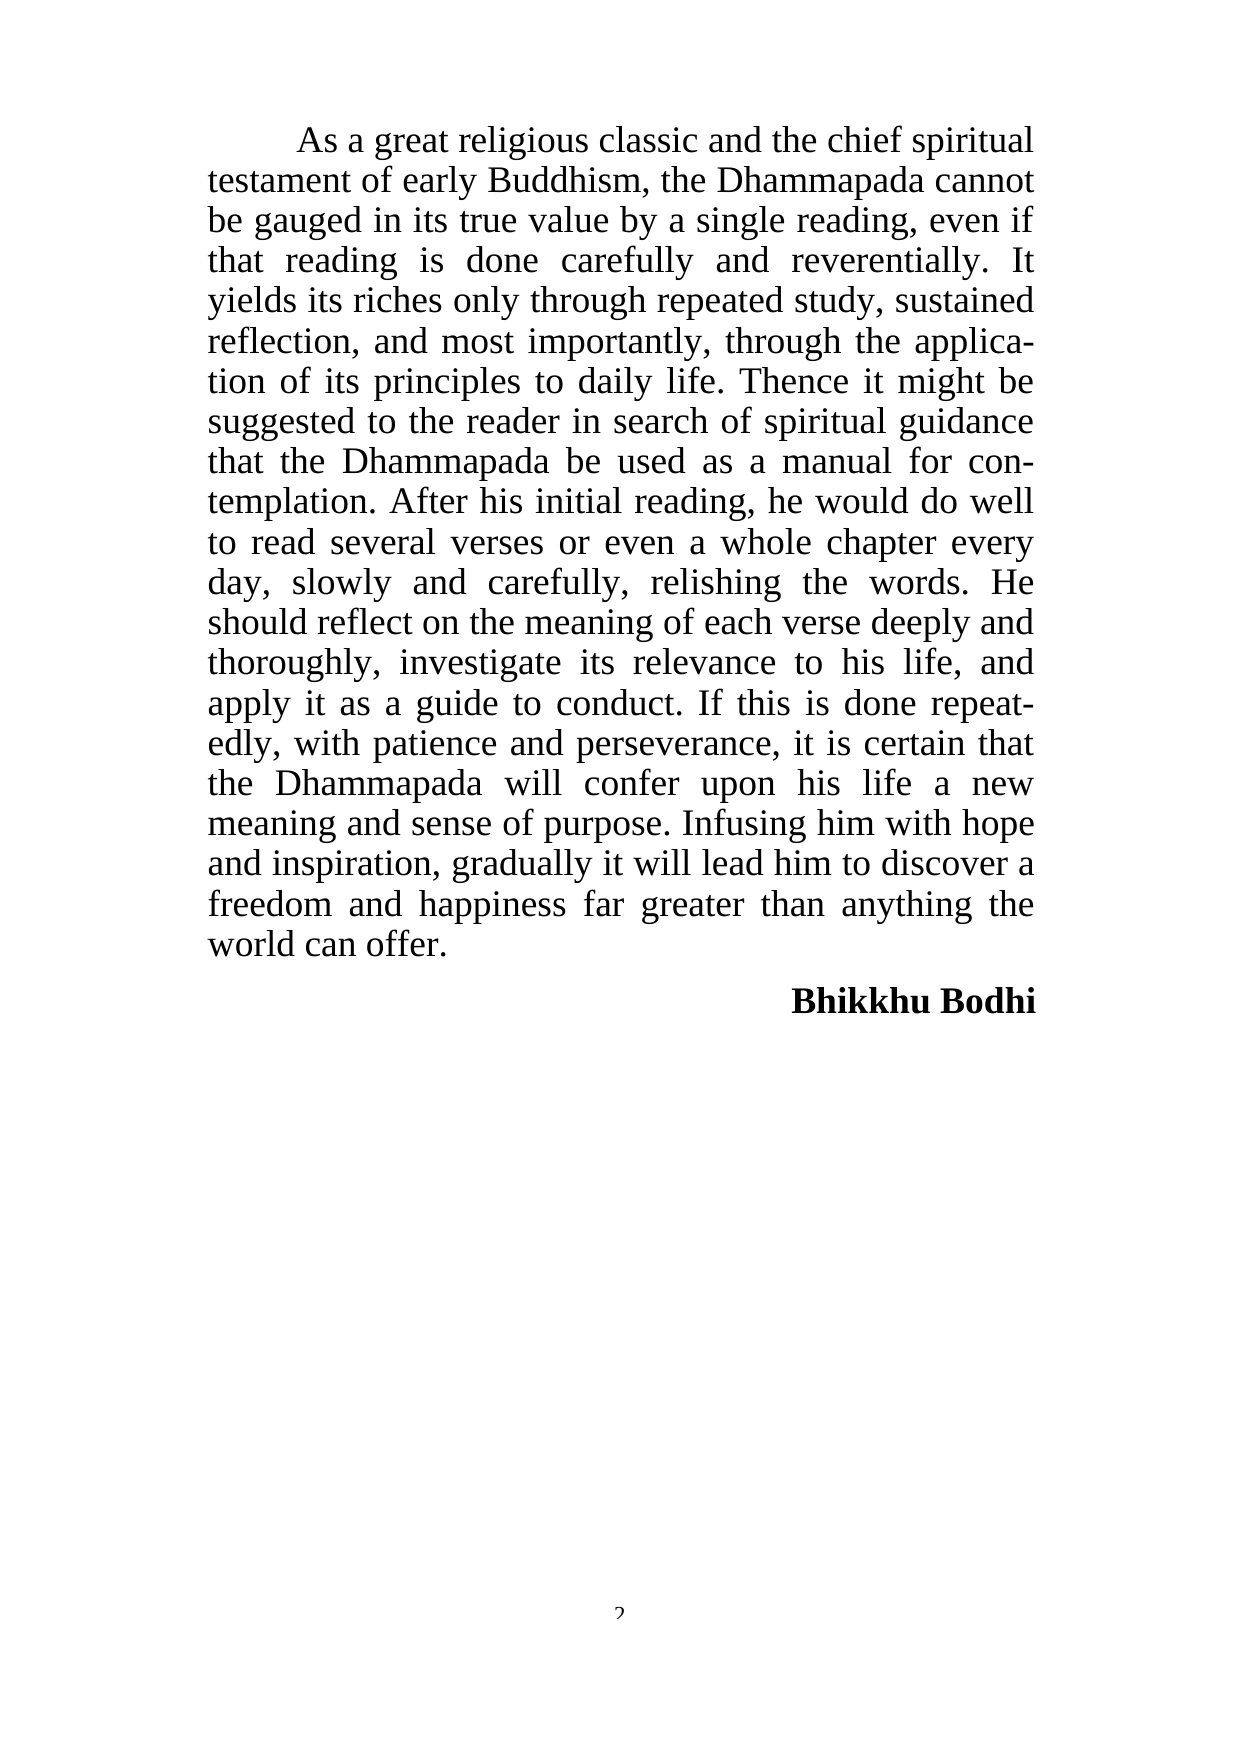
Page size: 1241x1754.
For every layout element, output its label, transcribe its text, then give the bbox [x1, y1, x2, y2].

text As a great religious classic and the chief spiritual testament of early Buddhism, the Dhammapada cannot be gauged in its true value by a single reading, even if that reading is done carefully and reverentially. It yields its riches only through repeated study, sustained reflection, and most importantly, through the applica- tion of its principles to daily life. Thence it might be suggested to the reader in search of spiritual guidance that the Dhammapada be used as a manual for con- templation. After his initial reading, he would do well to read several verses or even a whole chapter every day, slowly and carefully, relishing the words. He should reflect on the meaning of each verse deeply and thoroughly, investigate its relevance to his life, and apply it as a guide to conduct. If this is done repeat- edly, with patience and perseverance, it is certain that the Dhammapada will confer upon his life a new meaning and sense of purpose. Infusing him with hope and inspiration, gradually it will lead him to discover a freedom and happiness far greater than anything the world can offer. [207, 120, 1036, 964]
text Bhikkhu Bodhi [175, 978, 1036, 1022]
